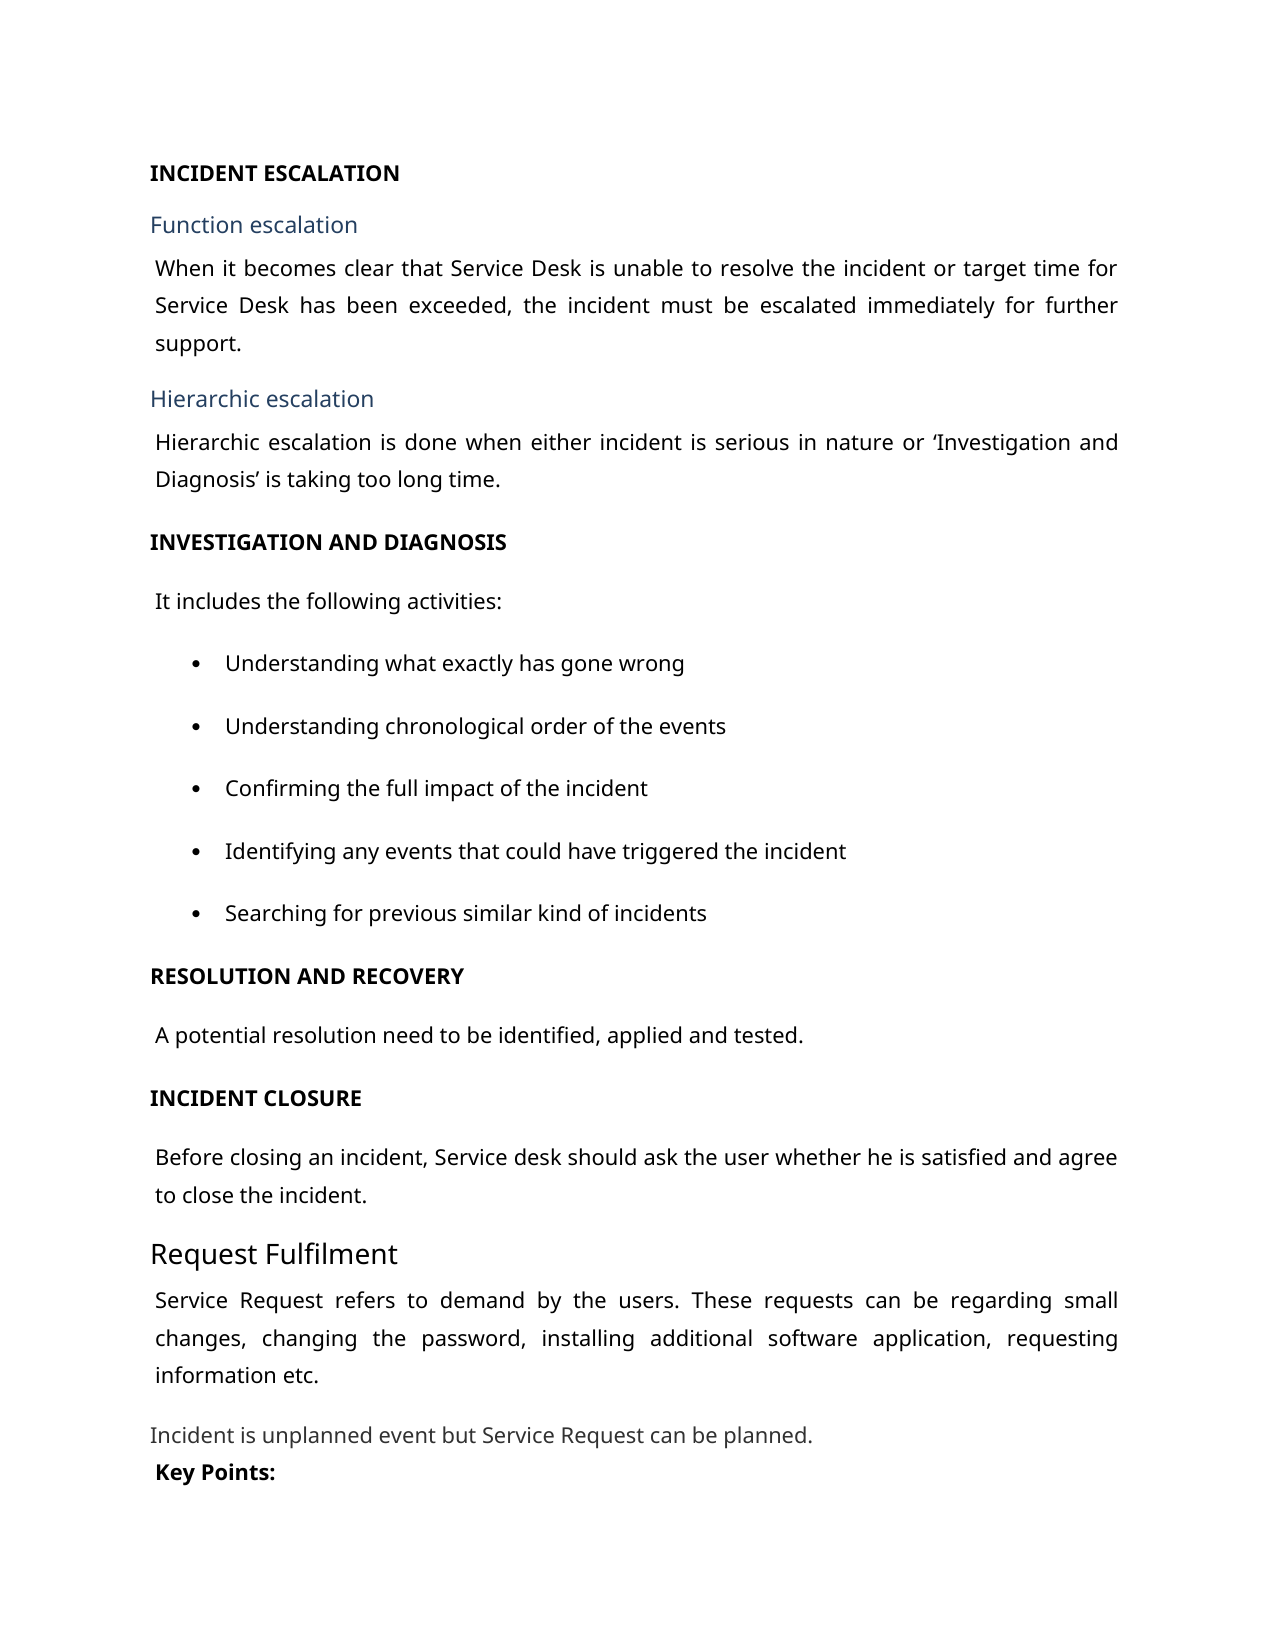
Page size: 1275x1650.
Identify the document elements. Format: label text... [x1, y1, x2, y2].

list Understanding what exactly has gone wrong [192, 641, 1120, 678]
subtitle Function escalation [150, 209, 1125, 241]
text Incident Escalation [150, 150, 1125, 187]
text Hierarchic escalation is done when either incident is serious in nature or ‘Investigation and Diagnosis’ is taking too long time. [155, 419, 1120, 494]
text Before closing an incident, Service desk should ask the user whether he is satisfied and agree to close the incident. [155, 1134, 1120, 1209]
text Key Points: [155, 1449, 1120, 1487]
list Understanding chronological order of the events [192, 703, 1120, 741]
list Confirming the full impact of the incident [192, 766, 1120, 803]
subtitle Hierarchic escalation [150, 383, 1125, 414]
text When it becomes clear that Service Desk is unable to resolve the incident or target time for Service Desk has been exceeded, the incident must be escalated immediately for further support. [155, 245, 1120, 358]
text Request Fulfilment [150, 1234, 1120, 1273]
text A potential resolution need to be identified, applied and tested. [155, 1012, 1120, 1050]
text Investigation and diagnosis [150, 519, 1125, 556]
text Service Request refers to demand by the users. These requests can be regarding small changes, changing the password, installing additional software application, requesting information etc. [155, 1278, 1120, 1390]
text Incident is unplanned event but Service Request can be planned. [150, 1415, 1125, 1449]
list Searching for previous similar kind of incidents [192, 891, 1120, 928]
text Resolution and recovery [150, 953, 1125, 991]
list Identifying any events that could have triggered the incident [192, 828, 1120, 866]
text Incident closure [150, 1075, 1125, 1112]
text It includes the following activities: [155, 578, 1120, 616]
